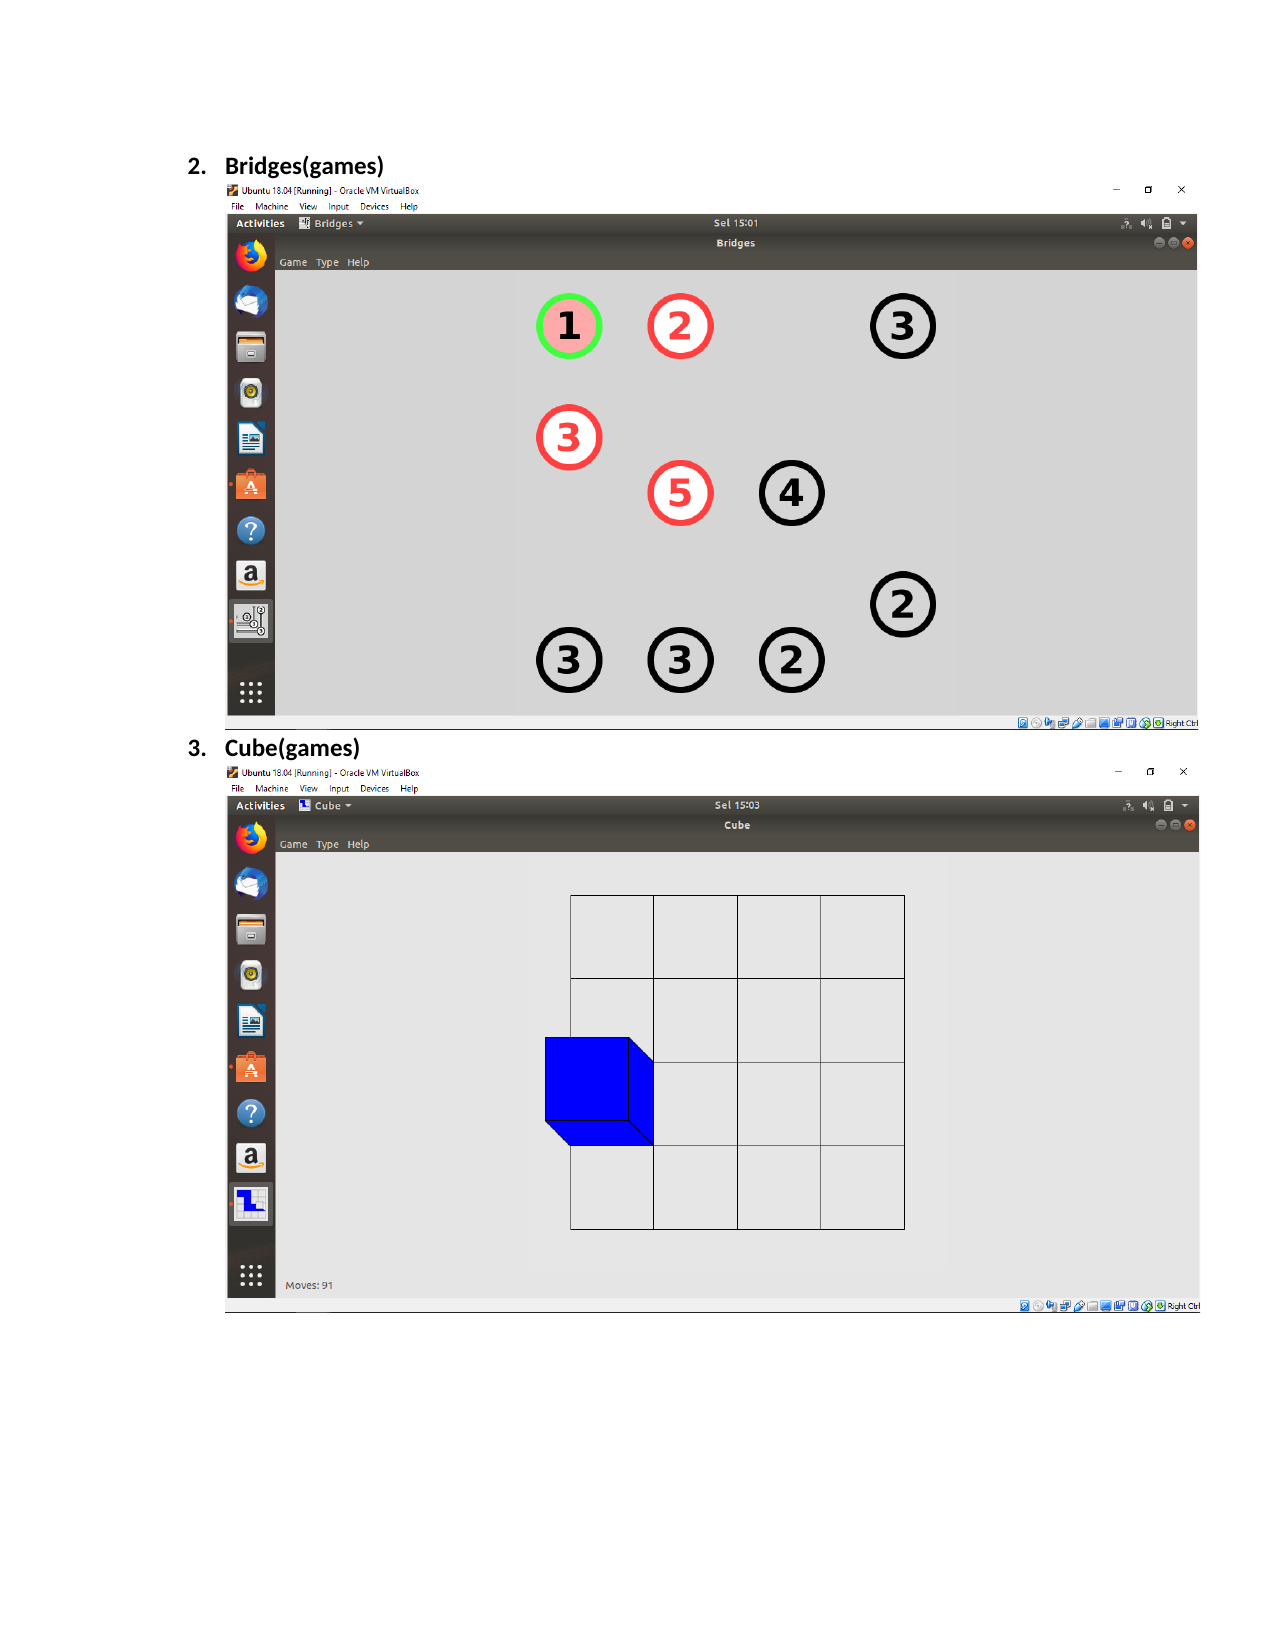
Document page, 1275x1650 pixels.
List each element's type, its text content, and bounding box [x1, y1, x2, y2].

picture [225, 182, 1199, 730]
picture [225, 764, 1200, 1313]
